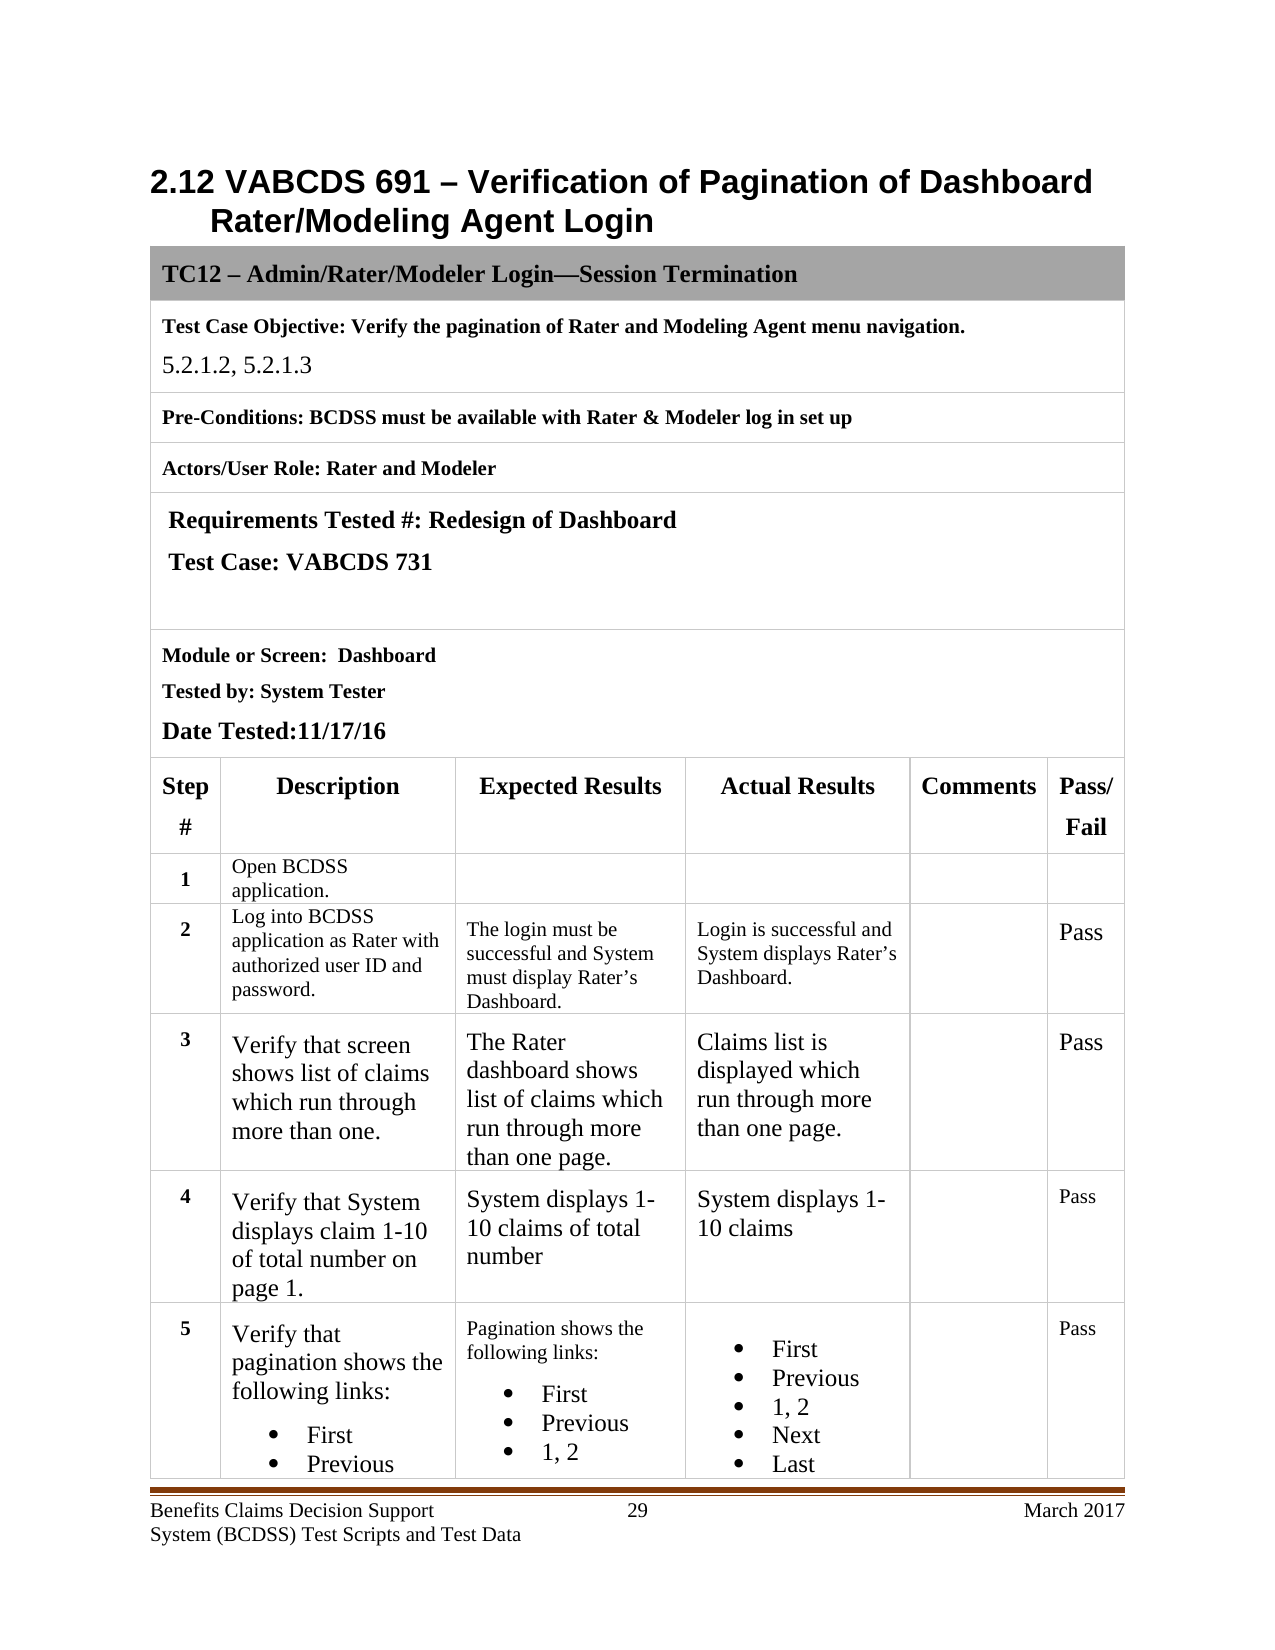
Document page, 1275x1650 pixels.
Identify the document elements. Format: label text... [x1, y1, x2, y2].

table_cell Description [221, 758, 455, 853]
table_cell Open BCDSS application. [221, 854, 455, 903]
table_cell 3 [151, 1014, 220, 1170]
table_cell [686, 854, 909, 903]
table_cell System displays 1-10 claims of total number [456, 1171, 685, 1302]
table_cell 2 [151, 904, 220, 1013]
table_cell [221, 1303, 455, 1478]
table_header TC12 – Admin/Rater/Modeler Login—Session Termination [151, 247, 1124, 300]
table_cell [686, 1303, 909, 1478]
table_cell The login must be successful and System must display Rater’s Dashboard. [456, 904, 685, 1013]
table_cell [911, 1303, 1047, 1478]
table_cell 5 [151, 1303, 220, 1478]
table_cell Pass [1048, 1171, 1124, 1302]
table_cell [911, 1171, 1047, 1302]
table_cell Claims list is displayed which run through more than one page. [686, 1014, 909, 1170]
table_cell Comments [911, 758, 1047, 853]
table_cell Expected Results [456, 758, 685, 853]
table_cell Verify that screen shows list of claims which run through more than one. [221, 1014, 455, 1170]
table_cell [456, 1303, 685, 1478]
table_cell [1048, 854, 1124, 903]
table_cell [911, 904, 1047, 1013]
table_cell 4 [151, 1171, 220, 1302]
table_cell 1 [151, 854, 220, 903]
table_cell Verify that System displays claim 1-10 of total number on page 1. [221, 1171, 455, 1302]
table_cell Module or Screen: Dashboard Tested by: System Tester Date Tested:11/17/16 [151, 630, 1124, 757]
table_cell The Rater dashboard shows list of claims which run through more than one page. [456, 1014, 685, 1170]
table_cell Step # [151, 758, 220, 853]
subtitle VABCDS 691 – Verification of Pagination of Dashboard Rater/Modeling Agent Login [150, 162, 1125, 239]
table_cell Pass [1048, 1303, 1124, 1478]
table_cell Requirements Tested #: Redesign of Dashboard Test Case: VABCDS 731 [151, 493, 1124, 629]
table_cell System displays 1-10 claims [686, 1171, 909, 1302]
table_cell Pass [1048, 904, 1124, 1013]
table_cell Pre-Conditions: BCDSS must be available with Rater & Modeler log in set up [151, 393, 1124, 442]
table_cell Pass [1048, 1014, 1124, 1170]
table_cell Actors/User Role: Rater and Modeler [151, 443, 1124, 492]
table_cell [911, 854, 1047, 903]
table_cell [911, 1014, 1047, 1170]
table_cell Login is successful and System displays Rater’s Dashboard. [686, 904, 909, 1013]
table_cell Pass/ Fail [1048, 758, 1124, 853]
table_cell Actual Results [686, 758, 909, 853]
table_cell Test Case Objective: Verify the pagination of Rater and Modeling Agent menu navigation. 5.2.1.2, 5.2.1.3 [151, 301, 1124, 392]
table_cell Log into BCDSS application as Rater with authorized user ID and password. [221, 904, 455, 1013]
table_cell [456, 854, 685, 903]
